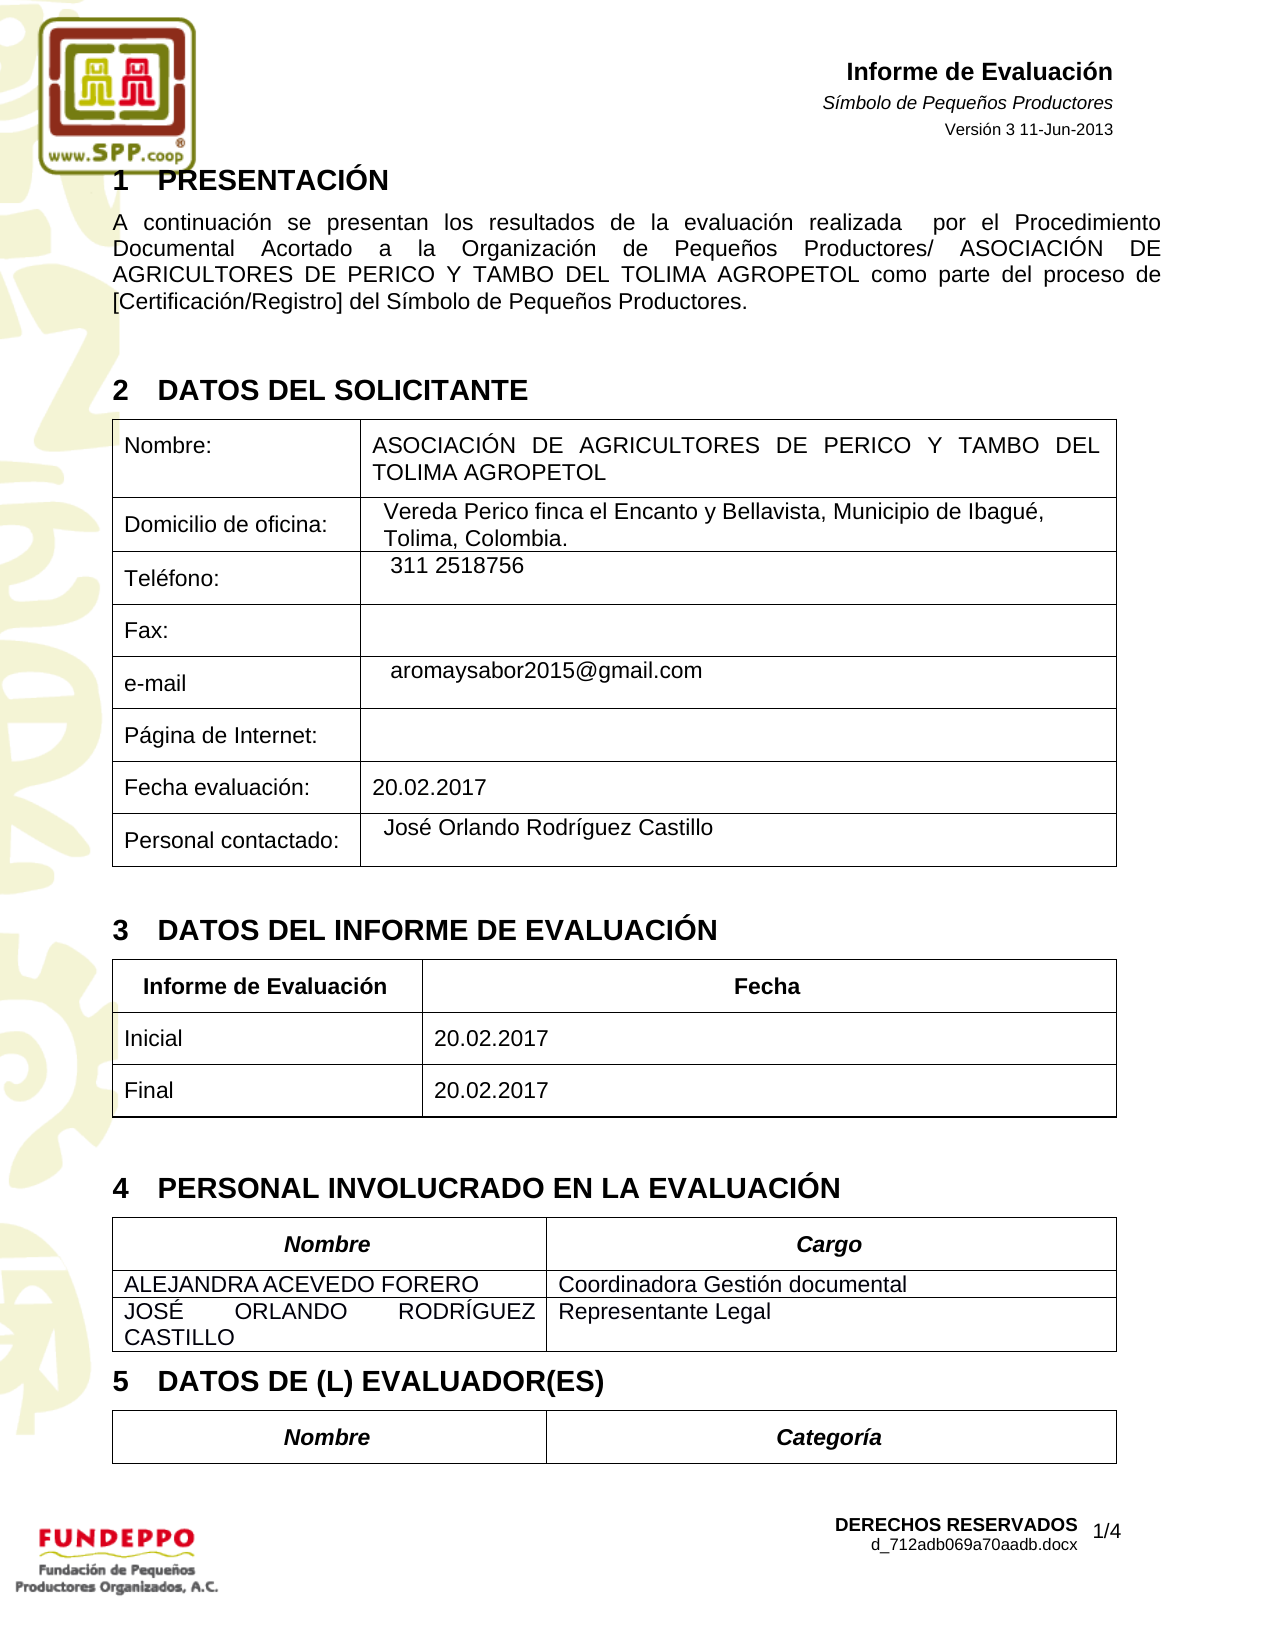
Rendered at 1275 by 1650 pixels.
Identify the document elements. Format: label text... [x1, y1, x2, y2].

table_header Categoría [547, 1411, 1116, 1463]
table_header Fecha [423, 960, 1116, 1012]
table_cell [361, 709, 1116, 761]
table_header Nombre [113, 1218, 546, 1269]
subtitle DATOS DE (L) EVALUADOR(ES) [112, 1364, 1162, 1398]
table_cell Representante Legal [547, 1298, 1116, 1351]
table_cell Página de Internet: [113, 709, 360, 761]
table_cell [361, 498, 1116, 551]
table_cell Teléfono: [113, 552, 360, 603]
table_header Informe de Evaluación [113, 960, 422, 1012]
table_header Cargo [547, 1218, 1116, 1269]
text A continuación se presentan los resultados de la evaluación realizada por el Procedimiento Documental Acortado a la Organización de Pequeños Productores/ ASOCIACIÓN DE AGRICULTORES DE PERICO Y TAMBO DEL TOLIMA AGROPETOL como parte del proceso de [Certificación/Registro] del Símbolo de Pequeños Productores. [112, 208, 1162, 314]
table_cell Coordinadora Gestión documental [547, 1271, 1116, 1297]
table_header Nombre: [113, 420, 360, 497]
table_cell Final [113, 1065, 422, 1116]
table_cell JOSÉ ORLANDO RODRÍGUEZ CASTILLO [113, 1298, 546, 1351]
table_cell [361, 814, 1116, 866]
subtitle PRESENTACIÓN [112, 162, 1162, 196]
table_cell [361, 657, 1116, 708]
table_cell 20.02.2017 [423, 1013, 1116, 1064]
table_header ASOCIACIÓN DE AGRICULTORES DE PERICO Y TAMBO DEL TOLIMA AGROPETOL [361, 420, 1116, 497]
table_cell 20.02.2017 [423, 1065, 1116, 1116]
subtitle DATOS DEL INFORME DE EVALUACIÓN [112, 913, 1162, 947]
table_cell 20.02.2017 [361, 762, 1116, 813]
table_cell Domicilio de oficina: [113, 498, 360, 551]
table_cell [361, 605, 1116, 656]
table_cell Fecha evaluación: [113, 762, 360, 813]
subtitle DATOS DEL SOLICITANTE [112, 372, 1162, 406]
table_cell [361, 552, 1116, 603]
table_cell Inicial [113, 1013, 422, 1064]
table_header Nombre [113, 1411, 546, 1463]
subtitle PERSONAL INVOLUCRADO EN LA EVALUACIÓN [112, 1171, 1162, 1205]
table_cell Fax: [113, 605, 360, 656]
table_cell e-mail [113, 657, 360, 708]
table_cell ALEJANDRA ACEVEDO FORERO [113, 1271, 546, 1297]
table_cell Personal contactado: [113, 814, 360, 866]
picture [0, 0, 1238, 1634]
